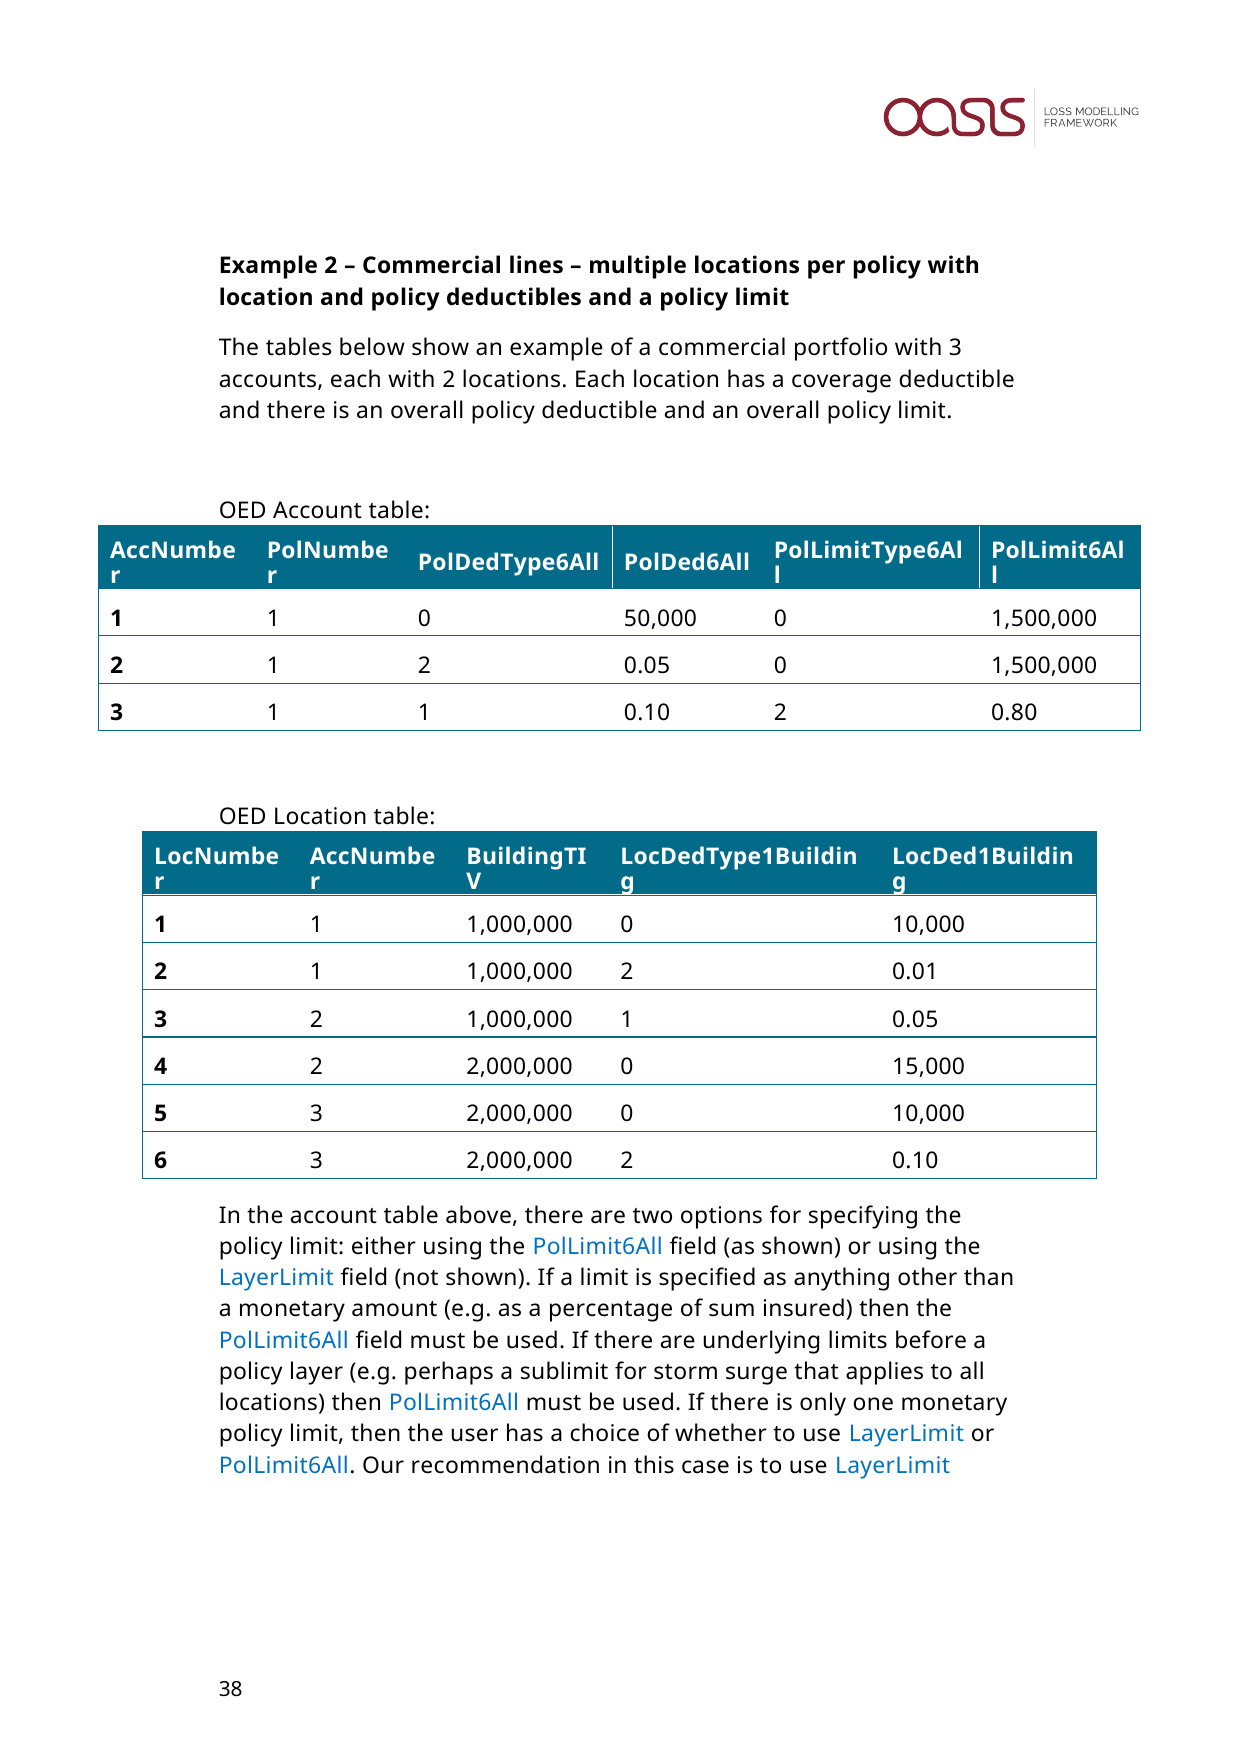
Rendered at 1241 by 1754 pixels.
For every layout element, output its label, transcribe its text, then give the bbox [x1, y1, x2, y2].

text The tables below show an example of a commercial portfolio with 3 accounts, each with 2 locations. Each location has a coverage deductible and there is an overall policy deductible and an overall policy limit. [218, 331, 1022, 424]
table_cell 10,000 [881, 1085, 1096, 1131]
table_cell 1 [298, 896, 455, 942]
table_cell 3 [143, 990, 298, 1036]
table_cell 0.05 [881, 990, 1096, 1036]
table_cell 0.05 [613, 636, 762, 683]
table_cell 6 [143, 1132, 298, 1178]
table_cell 1,000,000 [455, 896, 609, 942]
text OED Account table: [218, 493, 1022, 524]
table_cell 1 [99, 589, 255, 635]
table_cell 0 [609, 1038, 881, 1084]
table_cell 1 [255, 589, 406, 635]
table_cell 2 [298, 1038, 455, 1084]
table_cell 2 [609, 943, 881, 989]
table_cell 4 [143, 1038, 298, 1084]
table_cell 0.80 [980, 684, 1140, 730]
table_header LocNumber [143, 832, 298, 894]
table_header PolNumber [255, 526, 406, 588]
table_cell 15,000 [881, 1038, 1096, 1084]
table_cell 0.10 [613, 684, 762, 730]
table_cell 1 [609, 990, 881, 1036]
table_cell 2,000,000 [455, 1038, 609, 1084]
table_header PolLimit6All [980, 526, 1140, 588]
table_cell 1,000,000 [455, 990, 609, 1036]
table_cell 1,500,000 [980, 589, 1140, 635]
table_header BuildingTIV [455, 832, 609, 894]
table_cell 1 [406, 684, 612, 730]
subtitle Example 2 – Commercial lines – multiple locations per policy with location and policy deductibles and a policy limit [218, 249, 1022, 312]
table_cell 0 [762, 589, 979, 635]
table_cell 0 [762, 636, 979, 683]
table_cell 0.01 [881, 943, 1096, 989]
table_cell 2 [609, 1132, 881, 1178]
table_cell 3 [298, 1132, 455, 1178]
table_cell 0 [609, 896, 881, 942]
table_header PolLimitType6All [762, 526, 979, 588]
table_cell 2,000,000 [455, 1132, 609, 1178]
table_header PolDed6All [613, 526, 762, 588]
table_cell 2 [99, 636, 255, 683]
table_cell 1 [143, 896, 298, 942]
table_cell 50,000 [613, 589, 762, 635]
table_header LocDed1Building [881, 832, 1096, 894]
table_cell 1 [255, 636, 406, 683]
table_cell 0.10 [881, 1132, 1096, 1178]
text OED Location table: [218, 800, 1022, 831]
table_cell 3 [298, 1085, 455, 1131]
picture [864, 78, 1158, 156]
table_cell 3 [99, 684, 255, 730]
table_cell 10,000 [881, 896, 1096, 942]
table_cell 1 [298, 943, 455, 989]
table_cell 2 [298, 990, 455, 1036]
table_cell 0 [406, 589, 612, 635]
table_cell 5 [143, 1085, 298, 1131]
table_header AccNumber [298, 832, 455, 894]
table_cell 1,500,000 [980, 636, 1140, 683]
table_header PolDedType6All [406, 526, 612, 588]
table_header LocDedType1Building [609, 832, 881, 894]
table_header AccNumber [99, 526, 255, 588]
table_cell 1,000,000 [455, 943, 609, 989]
table_cell 2,000,000 [455, 1085, 609, 1131]
table_cell 2 [406, 636, 612, 683]
table_cell 2 [762, 684, 979, 730]
table_cell 1 [255, 684, 406, 730]
table_cell 0 [609, 1085, 881, 1131]
table_cell 2 [143, 943, 298, 989]
